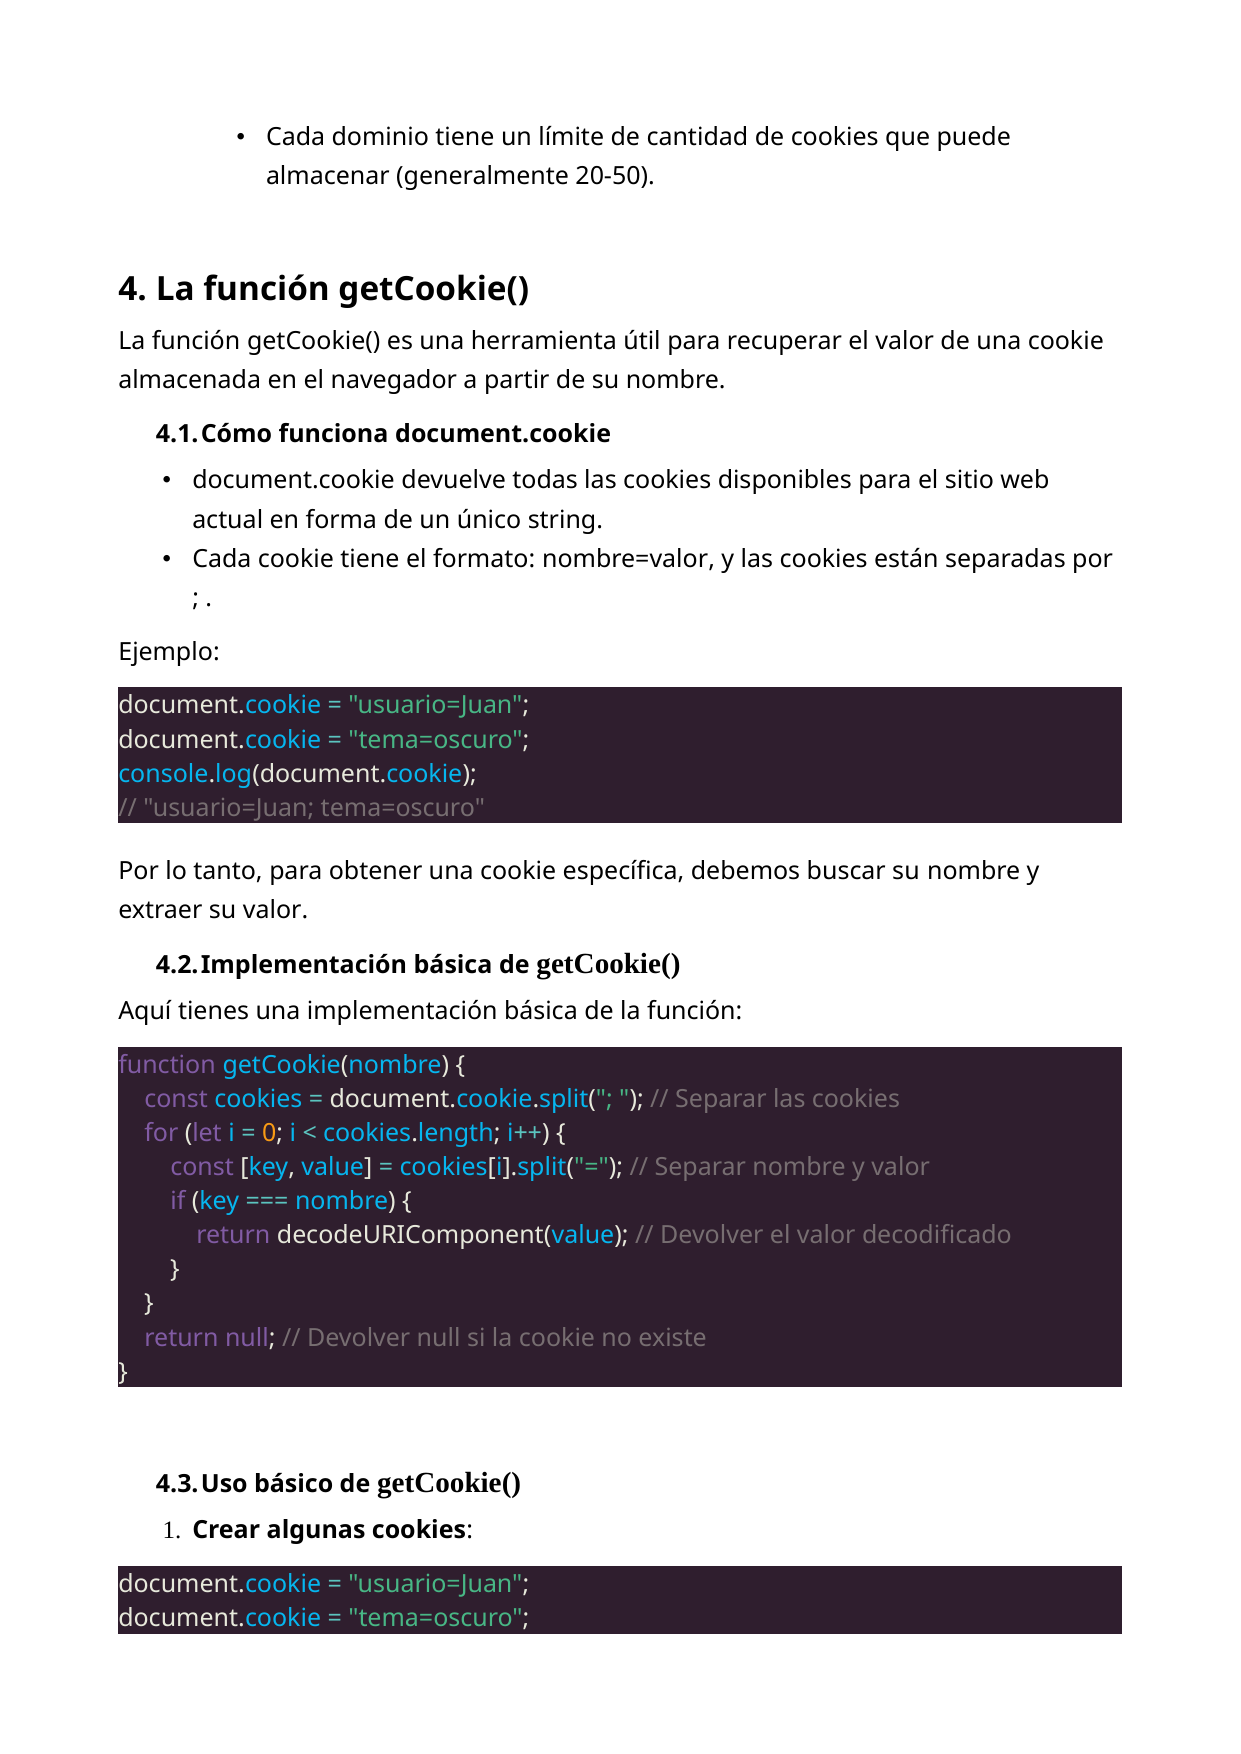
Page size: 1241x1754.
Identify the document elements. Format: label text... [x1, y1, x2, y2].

text return decodeURIComponent(value); // Devolver el valor decodificado [118, 1217, 1122, 1251]
text document.cookie = "usuario=Juan"; [118, 687, 1122, 721]
list Crear algunas cookies: [162, 1512, 1122, 1546]
text if (key === nombre) { [118, 1183, 1122, 1217]
text } [118, 1353, 1122, 1387]
text } [118, 1251, 1122, 1285]
subtitle Cómo funciona document.cookie [156, 416, 1122, 450]
text return null; // Devolver null si la cookie no existe [118, 1319, 1122, 1353]
text for (let i = 0; i < cookies.length; i++) { [118, 1115, 1122, 1149]
text Por lo tanto, para obtener una cookie específica, debemos buscar su nombre y extraer su valor. [118, 853, 1122, 926]
text function getCookie(nombre) { [118, 1047, 1122, 1081]
text console.log(document.cookie); [118, 755, 1122, 789]
list document.cookie devuelve todas las cookies disponibles para el sitio web actual en forma de un único string. [162, 462, 1122, 535]
text const cookies = document.cookie.split("; "); // Separar las cookies [118, 1081, 1122, 1115]
text // "usuario=Juan; tema=oscuro" [118, 789, 1122, 823]
text const [key, value] = cookies[i].split("="); // Separar nombre y valor [118, 1149, 1122, 1183]
text document.cookie = "tema=oscuro"; [118, 721, 1122, 755]
text } [118, 1285, 1122, 1319]
list Cada dominio tiene un límite de cantidad de cookies que puede almacenar (generalmente 20-50). [236, 118, 1122, 191]
text Aquí tienes una implementación básica de la función: [118, 993, 1122, 1027]
text Ejemplo: [118, 633, 1122, 667]
list Cada cookie tiene el formato: nombre=valor, y las cookies están separadas por ; . [162, 541, 1122, 614]
subtitle Uso básico de getCookie() [156, 1465, 1122, 1499]
text document.cookie = "usuario=Juan"; [118, 1566, 1122, 1600]
text document.cookie = "tema=oscuro"; [118, 1600, 1122, 1634]
subtitle La función getCookie() [118, 265, 1122, 310]
subtitle Implementación básica de getCookie() [156, 946, 1122, 980]
text La función getCookie() es una herramienta útil para recuperar el valor de una cookie almacenada en el navegador a partir de su nombre. [118, 323, 1122, 396]
